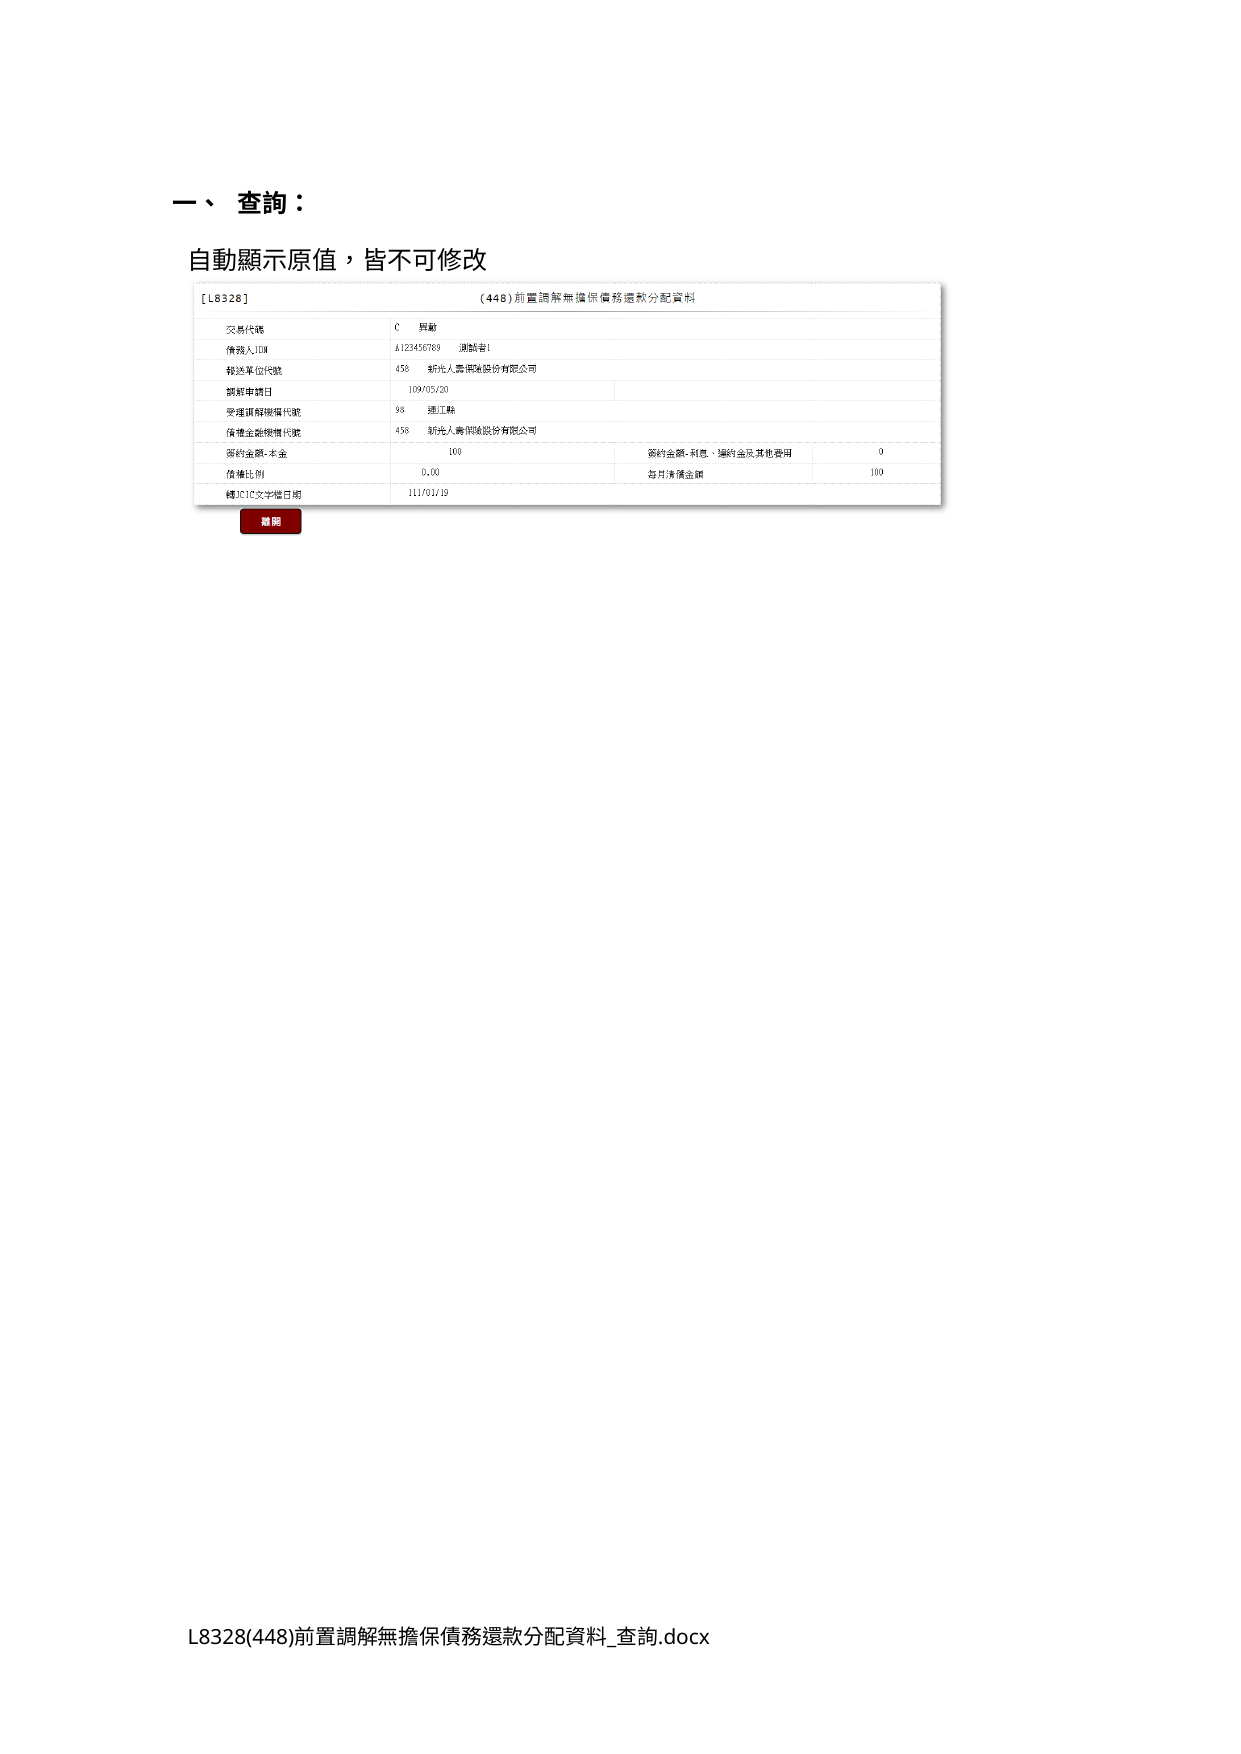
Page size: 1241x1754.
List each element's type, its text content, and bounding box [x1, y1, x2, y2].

picture [187, 277, 1053, 544]
subtitle 查詢： [173, 183, 1053, 221]
text 自動顯示原值，皆不可修改 [187, 239, 1053, 277]
